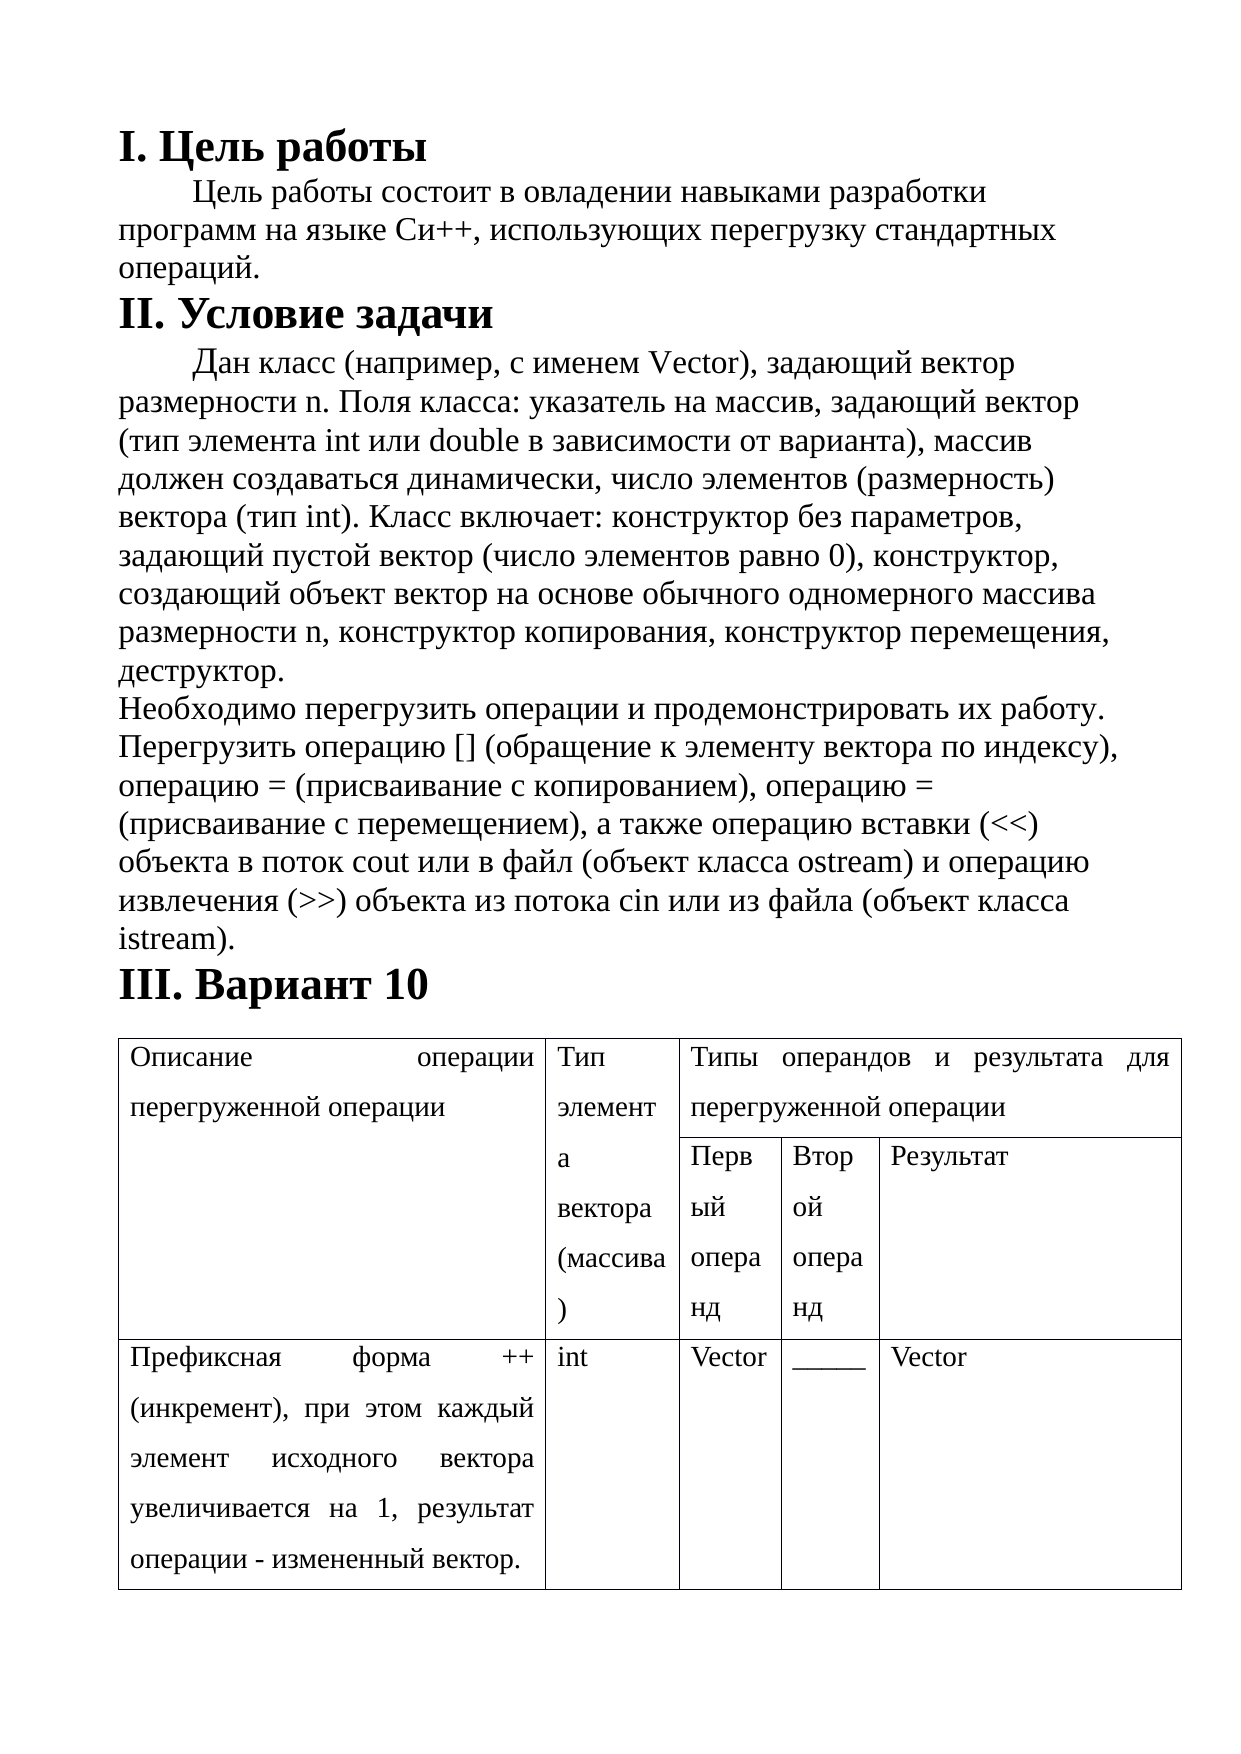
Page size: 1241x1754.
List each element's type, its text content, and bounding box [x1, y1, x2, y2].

table_cell Vector [880, 1340, 1181, 1589]
table_cell Префиксная форма ++ (инкремент), при этом каждый элемент исходного вектора увеличивается на 1, результат операции - измененный вектор. [119, 1340, 545, 1589]
text Дан класс (например, с именем Vector), задающий вектор размерности n. Поля класса: указатель на массив, задающий вектор (тип элемента int или double в зависимости от варианта), массив должен создаваться динамически, число элементов (размерность) вектора (тип int). Класс включает: конструктор без параметров, задающий пустой вектор (число элементов равно 0), конструктор, создающий объект вектор на основе обычного одномерного массива размерности n, конструктор копирования, конструктор перемещения, деструктор. [118, 338, 1122, 688]
text Необходимо перегрузить операции и продемонстрировать их работу. Перегрузить операцию [] (обращение к элементу вектора по индексу), операцию = (присваивание с копированием), операцию = (присваивание с перемещением), а также операцию вставки (<<) объекта в поток cout или в файл (объект класса ostream) и операцию извлечения (>>) объекта из потока cin или из файла (объект класса istream). [118, 688, 1122, 957]
text III. Вариант 10 [118, 957, 1122, 1009]
text I. Цель работы [118, 118, 1122, 171]
table_header Типы операндов и результата для перегруженной операции [680, 1039, 1181, 1137]
table_header Тип элемента вектора (массива) [546, 1039, 679, 1338]
text Цель работы состоит в овладении навыками разработки программ на языке Си++, использующих перегрузку стандартных операций. [118, 171, 1122, 286]
table_cell Vector [680, 1340, 781, 1589]
table_cell Результат [880, 1138, 1181, 1338]
table_cell int [546, 1340, 679, 1589]
table_cell Второй операнд [782, 1138, 879, 1338]
table_header Описание операции перегруженной операции [119, 1039, 545, 1338]
table_cell Первый операнд [680, 1138, 781, 1338]
table_cell _____ [782, 1340, 879, 1589]
text II. Условие задачи [118, 286, 1122, 338]
